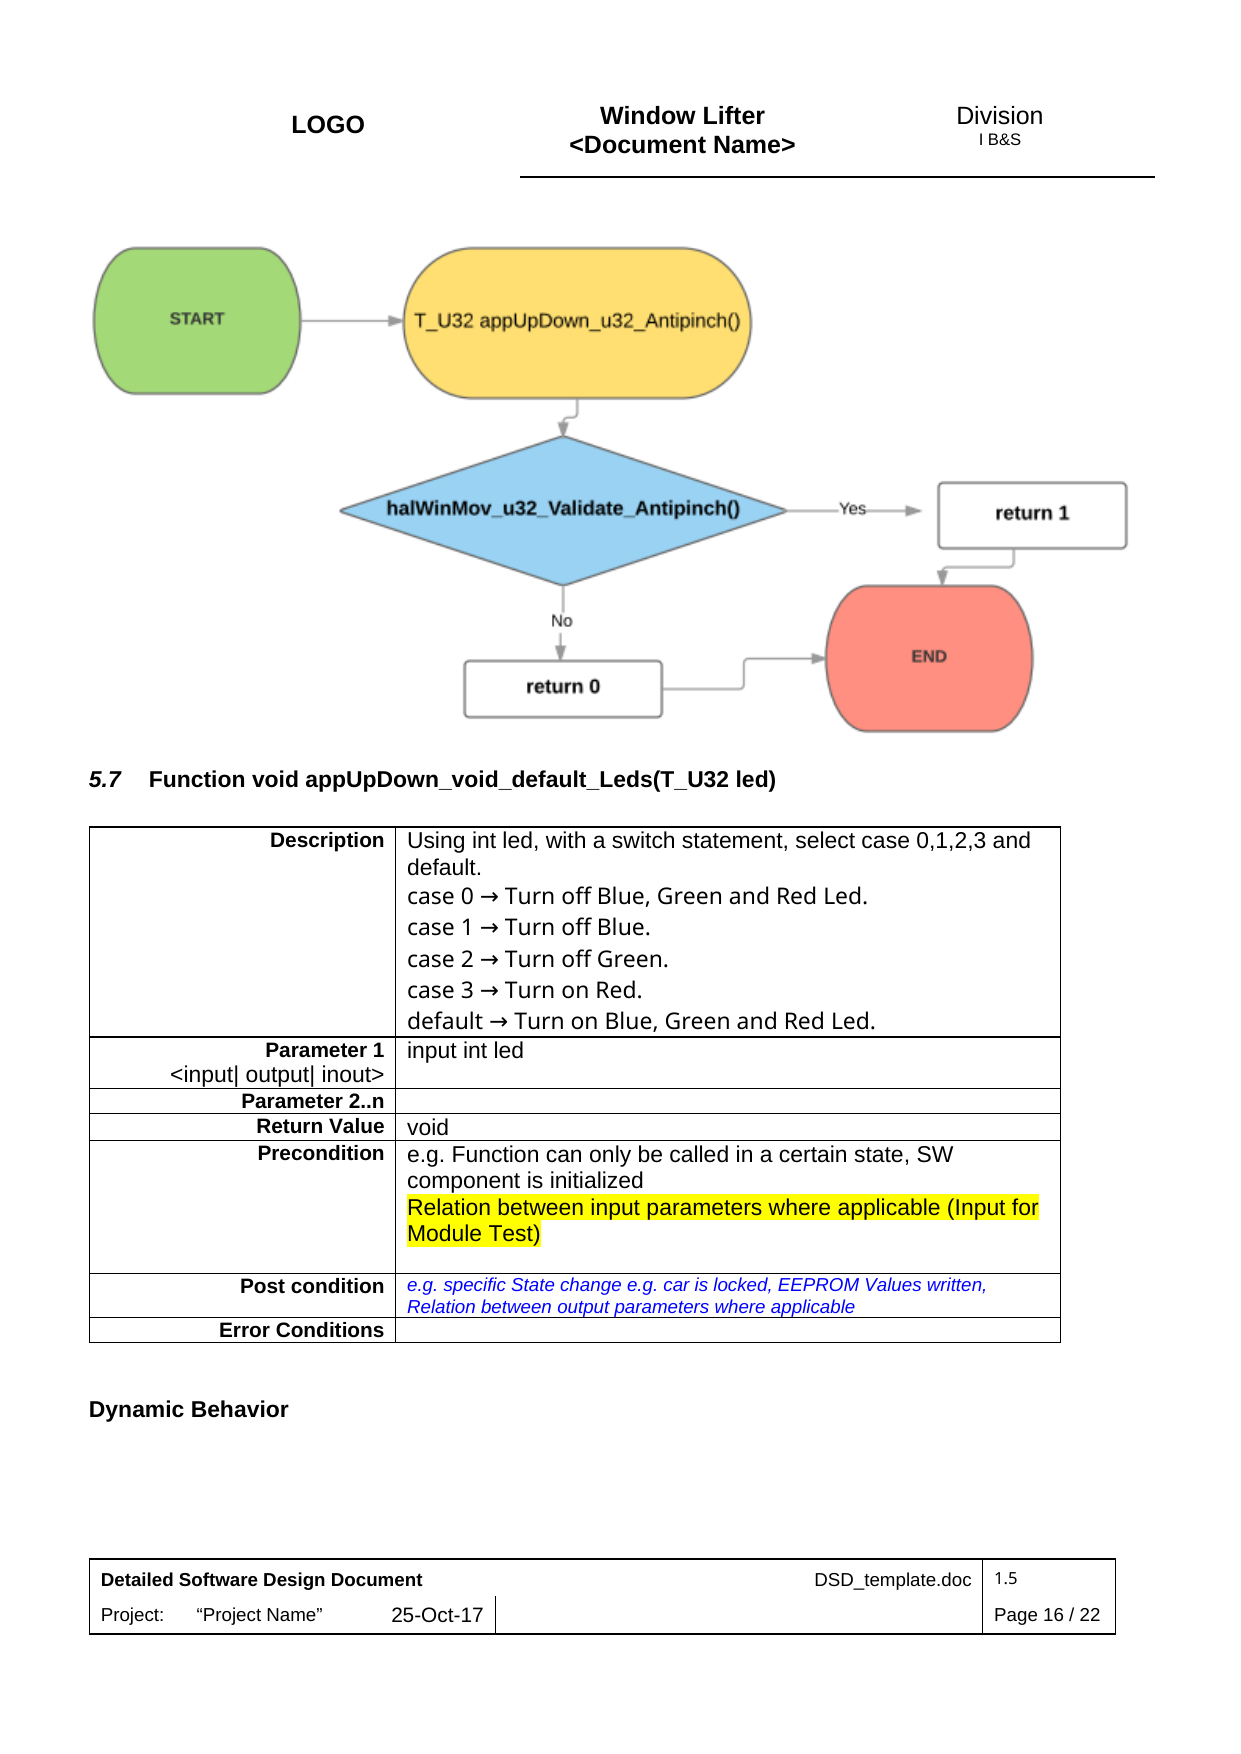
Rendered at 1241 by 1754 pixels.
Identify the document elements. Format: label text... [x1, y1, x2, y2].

subtitle Function void appUpDown_void_default_Leds(T_U32 led) [89, 766, 1152, 792]
table_header Description [90, 828, 395, 1036]
table_cell void [396, 1114, 1060, 1140]
table_cell Precondition [90, 1141, 395, 1273]
table_cell [396, 1089, 1060, 1113]
table_cell e.g. specific State change e.g. car is locked, EEPROM Values written, Relation between output parameters where applicable [396, 1274, 1060, 1317]
table_header Using int led, with a switch statement, select case 0,1,2,3 and default. case 0 → Turn off Blue, Green and Red Led. case 1 → Turn off Blue. case 2 → Turn off Green. case 3 → Turn on Red. default → Turn on Blue, Green and Red Led. [396, 828, 1060, 1036]
table_cell input int led [396, 1038, 1060, 1088]
table_cell Error Conditions [90, 1318, 395, 1342]
table_cell Parameter 2..n [90, 1089, 395, 1113]
table_cell e.g. Function can only be called in a certain state, SW component is initialized Relation between input parameters where applicable (Input for Module Test) [396, 1141, 1060, 1273]
table_cell Return Value [90, 1114, 395, 1140]
picture [88, 236, 1136, 741]
table_cell Parameter 1 <input| output| inout> [90, 1038, 395, 1088]
text Dynamic Behavior [89, 1396, 1152, 1422]
table_cell Post condition [90, 1274, 395, 1317]
table_cell [396, 1318, 1060, 1342]
